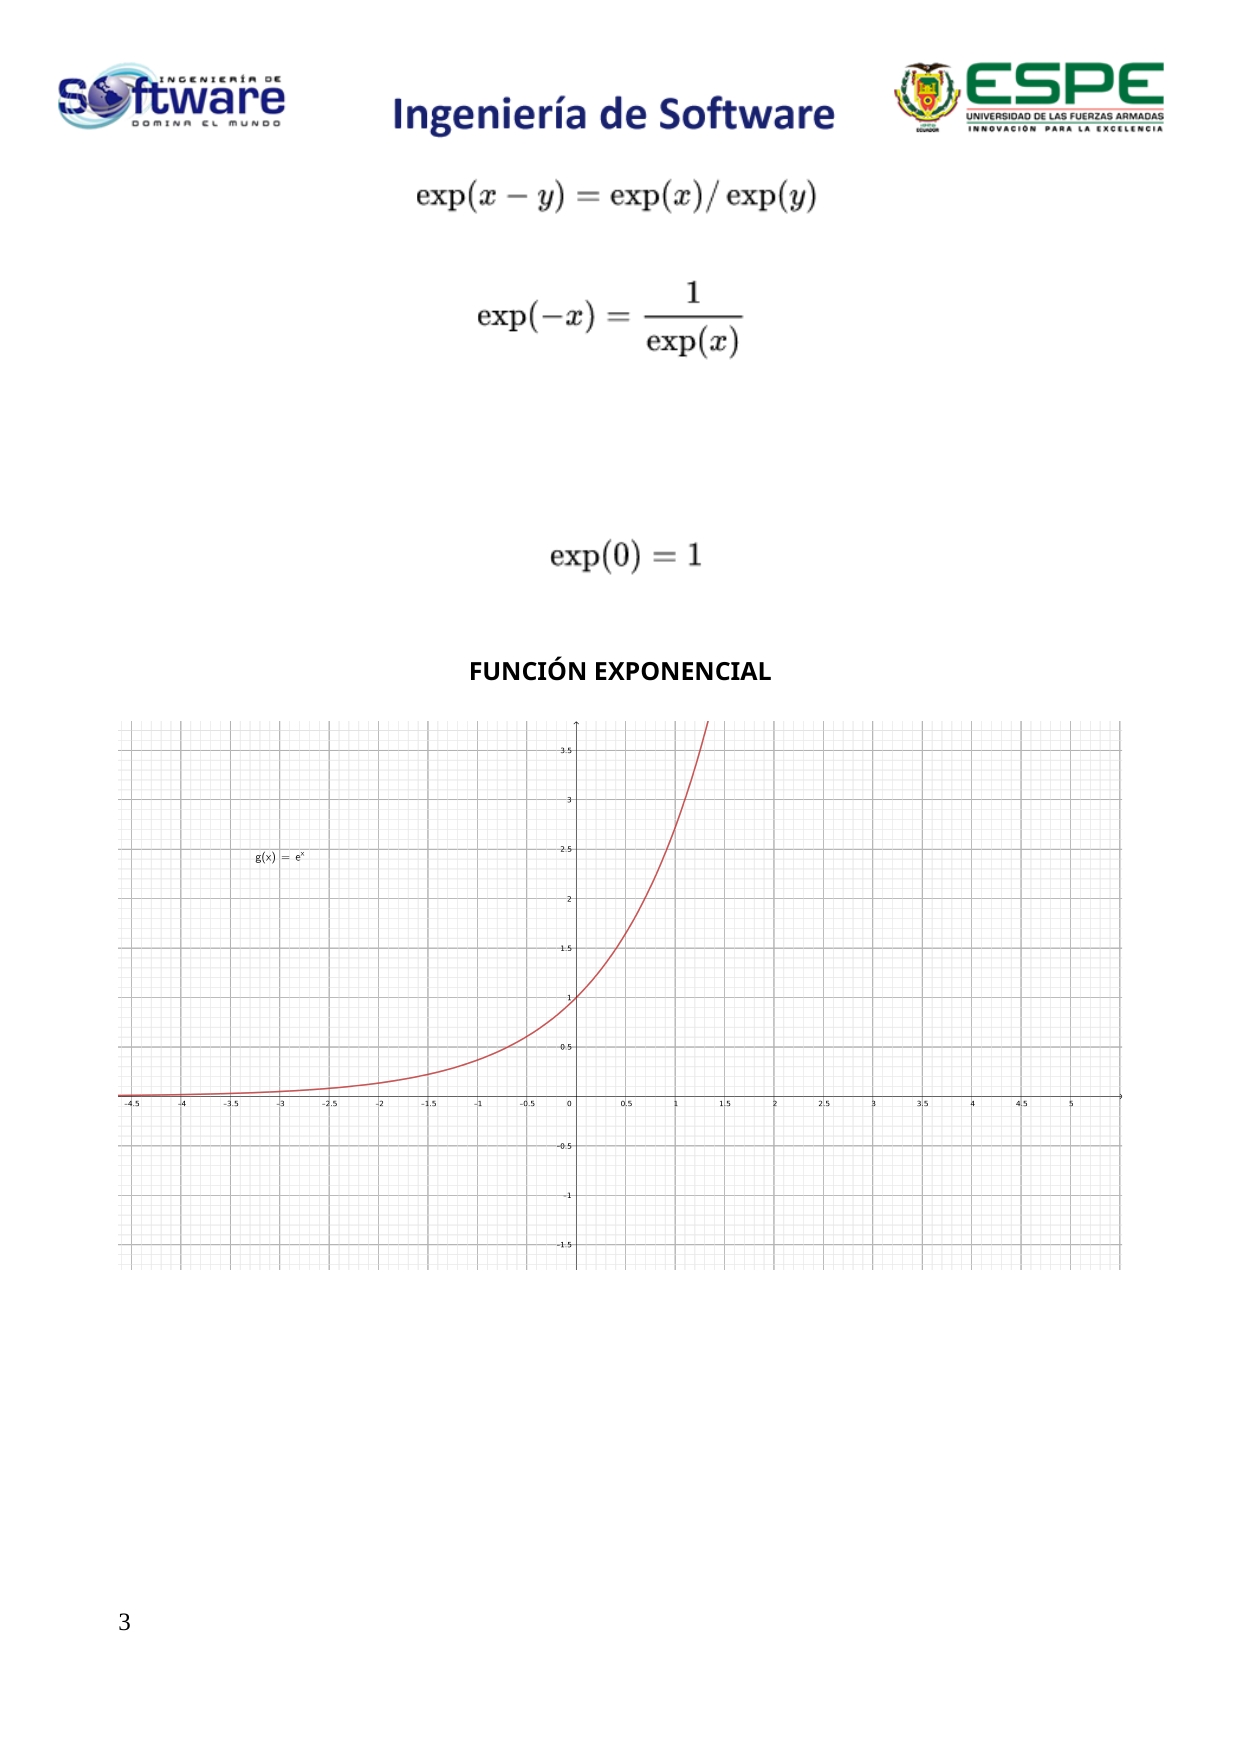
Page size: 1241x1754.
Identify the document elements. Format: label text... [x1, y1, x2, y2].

picture [417, 176, 824, 217]
picture [550, 536, 709, 578]
text FUNCIÓN EXPONENCIAL [118, 653, 1122, 687]
picture [43, 55, 1178, 150]
picture [477, 278, 747, 363]
